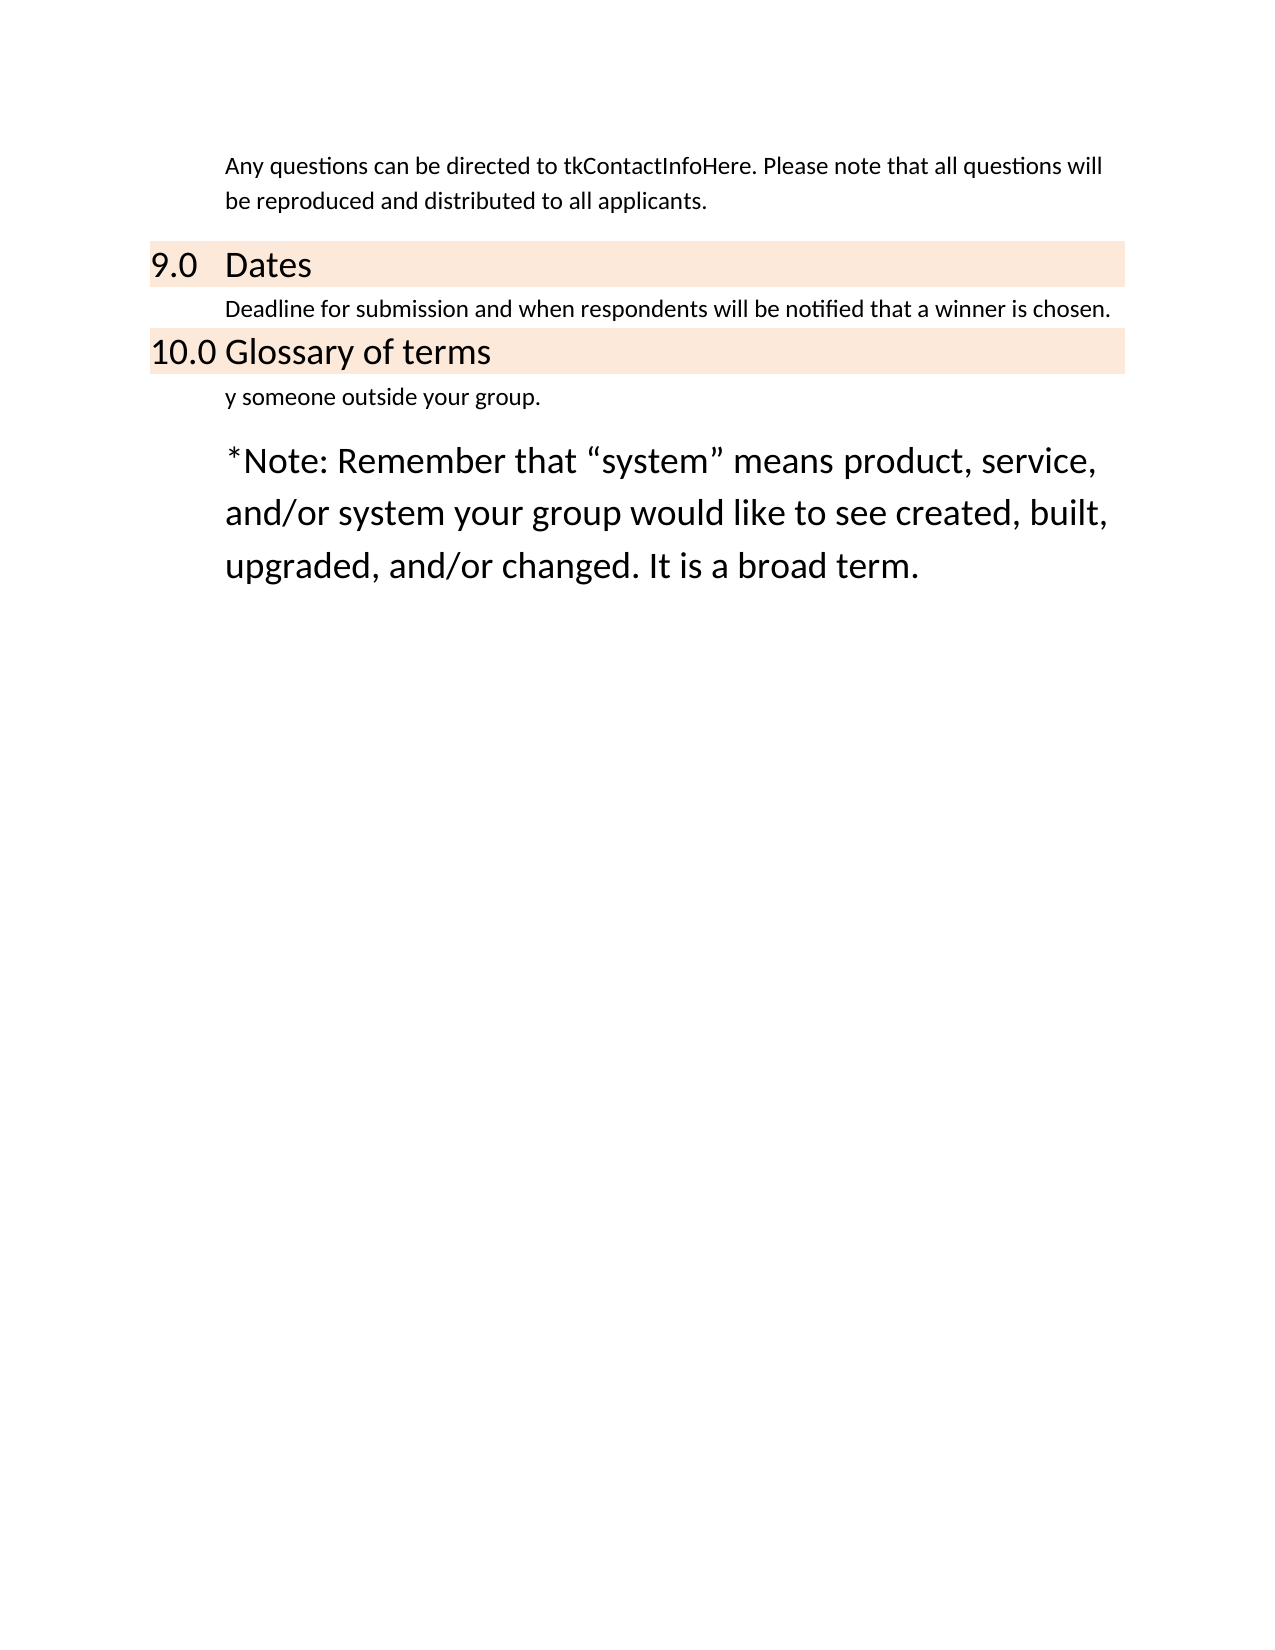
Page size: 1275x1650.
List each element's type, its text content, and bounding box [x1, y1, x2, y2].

list *Note: Remember that “system” means product, service, and/or system your group would like to see created, built, upgraded, and/or changed. It is a broad term. [225, 437, 1125, 588]
list Glossary of terms [150, 328, 1125, 374]
text Deadline for submission and when respondents will be notified that a winner is chosen. [150, 293, 1125, 324]
text Any questions can be directed to tkContactInfoHere. Please note that all questions will be reproduced and distributed to all applicants. [225, 150, 1125, 216]
list Dates [150, 241, 1125, 287]
text y someone outside your group. [150, 381, 1125, 412]
